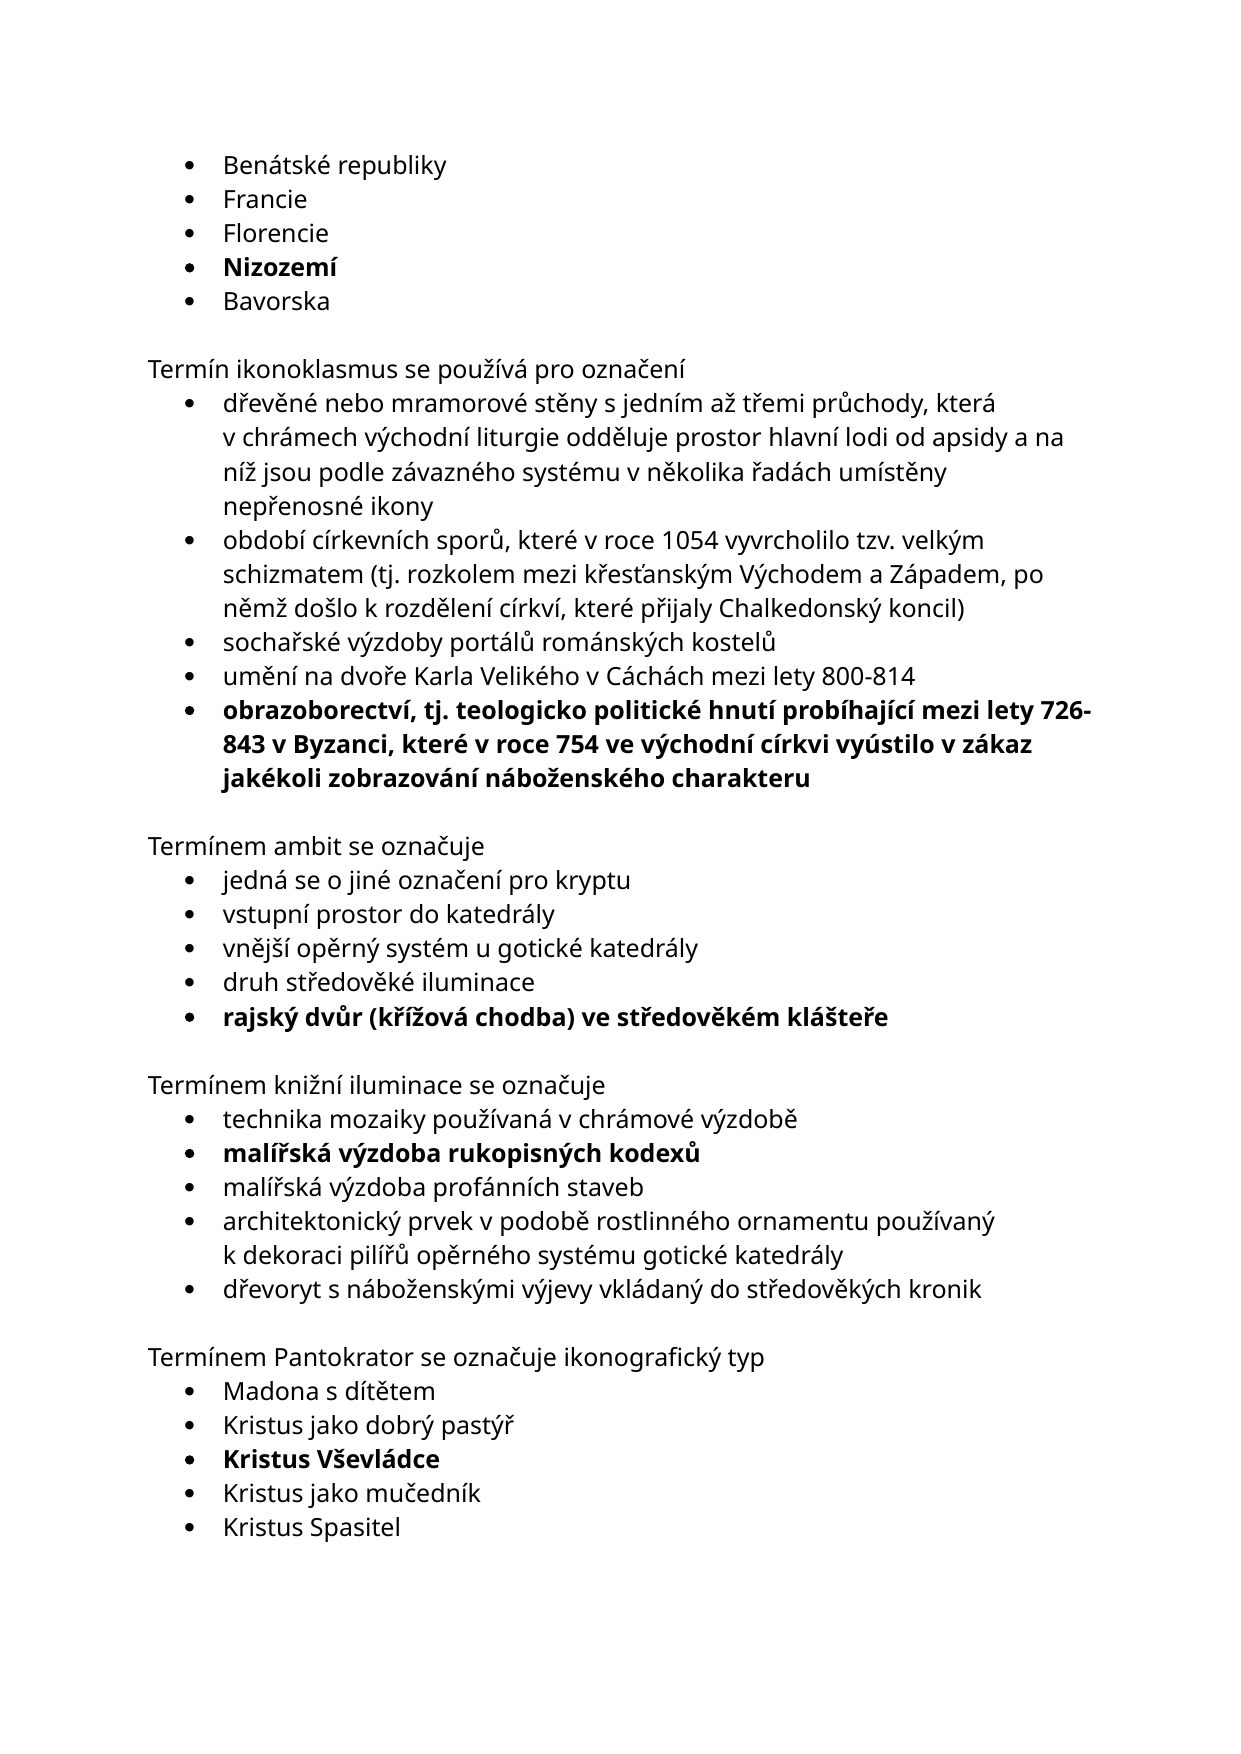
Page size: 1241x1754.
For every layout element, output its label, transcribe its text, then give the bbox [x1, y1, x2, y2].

list Kristus Spasitel [185, 1510, 1093, 1544]
text Termínem knižní iluminace se označuje [148, 1067, 1093, 1101]
text Termínem ambit se označuje [148, 829, 1093, 863]
list malířská výzdoba profánních staveb [185, 1169, 1093, 1203]
list druh středověké iluminace [185, 965, 1093, 999]
list umění na dvoře Karla Velikého v Cáchách mezi lety 800-814 [185, 658, 1093, 693]
list malířská výzdoba rukopisných kodexů [185, 1135, 1093, 1169]
list období církevních sporů, které v roce 1054 vyvrcholilo tzv. velkým schizmatem (tj. rozkolem mezi křesťanským Východem a Západem, po němž došlo k rozdělení církví, které přijaly Chalkedonský koncil) [185, 522, 1093, 624]
list vstupní prostor do katedrály [185, 897, 1093, 931]
text Termín ikonoklasmus se používá pro označení [148, 352, 1093, 386]
list Madona s dítětem [185, 1374, 1093, 1408]
list Francie [185, 182, 1093, 216]
list Kristus Vševládce [185, 1442, 1093, 1476]
list Kristus jako dobrý pastýř [185, 1408, 1093, 1442]
list Bavorska [185, 284, 1093, 318]
list Nizozemí [185, 250, 1093, 284]
list Benátské republiky [185, 148, 1093, 182]
list jedná se o jiné označení pro kryptu [185, 863, 1093, 897]
list obrazoborectví, tj. teologicko politické hnutí probíhající mezi lety 726-843 v Byzanci, které v roce 754 ve východní církvi vyústilo v zákaz jakékoli zobrazování náboženského charakteru [185, 693, 1093, 795]
list vnější opěrný systém u gotické katedrály [185, 931, 1093, 965]
list Kristus jako mučedník [185, 1476, 1093, 1510]
list dřevoryt s náboženskými výjevy vkládaný do středověkých kronik [185, 1272, 1093, 1306]
list dřevěné nebo mramorové stěny s jedním až třemi průchody, která v chrámech východní liturgie odděluje prostor hlavní lodi od apsidy a na níž jsou podle závazného systému v několika řadách umístěny nepřenosné ikony [185, 386, 1093, 522]
list architektonický prvek v podobě rostlinného ornamentu používaný k dekoraci pilířů opěrného systému gotické katedrály [185, 1203, 1093, 1272]
text Termínem Pantokrator se označuje ikonografický typ [148, 1340, 1093, 1374]
list Florencie [185, 216, 1093, 250]
list rajský dvůr (křížová chodba) ve středověkém klášteře [185, 999, 1093, 1033]
list sochařské výzdoby portálů románských kostelů [185, 624, 1093, 658]
list technika mozaiky používaná v chrámové výzdobě [185, 1101, 1093, 1135]
